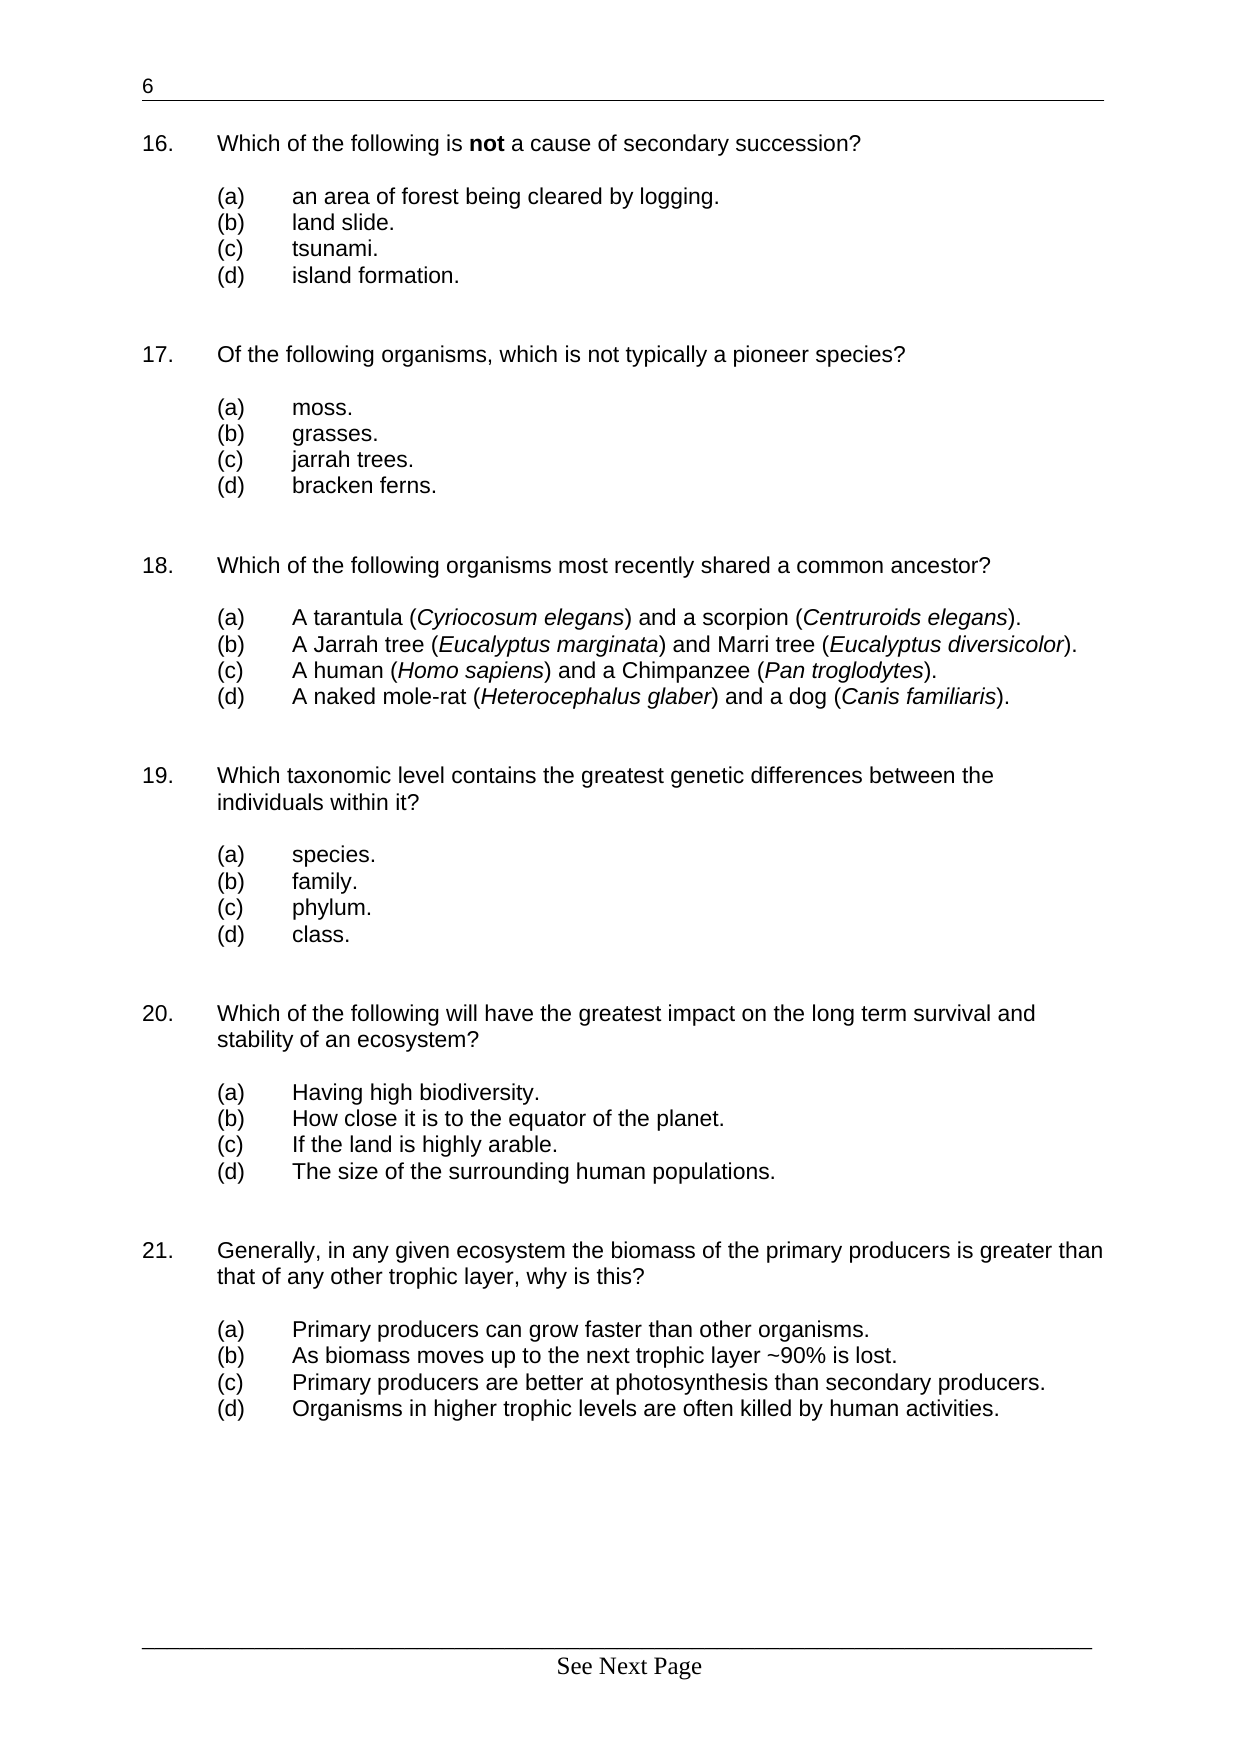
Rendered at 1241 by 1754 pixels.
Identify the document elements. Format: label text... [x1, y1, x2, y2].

text (b) A Jarrah tree (Eucalyptus marginata) and Marri tree (Eucalyptus diversicolor). [142, 631, 1104, 657]
text 20. Which of the following will have the greatest impact on the long term survival and stability of an ecosystem? [142, 999, 1104, 1052]
text 17. Of the following organisms, which is not typically a pioneer species? [142, 341, 1104, 367]
text (a) moss. [142, 393, 1104, 420]
text (c) tsunami. [142, 235, 1104, 262]
text (b) How close it is to the equator of the planet. [142, 1105, 1104, 1131]
text 16. Which of the following is not a cause of secondary succession? [142, 130, 1104, 156]
text (c) If the land is highly arable. [142, 1131, 1104, 1158]
text (c) jarrah trees. [142, 446, 1104, 472]
text (c) A human (Homo sapiens) and a Chimpanzee (Pan troglodytes). [142, 657, 1104, 683]
text (b) As biomass moves up to the next trophic layer ~90% is lost. [142, 1342, 1104, 1368]
text (d) island formation. [142, 262, 1104, 288]
text (b) land slide. [142, 209, 1104, 235]
text (c) Primary producers are better at photosynthesis than secondary producers. [142, 1368, 1104, 1395]
text (d) Organisms in higher trophic levels are often killed by human activities. [142, 1395, 1104, 1421]
text (a) Having high biodiversity. [142, 1079, 1104, 1105]
text (a) an area of forest being cleared by logging. [142, 183, 1104, 209]
text (d) A naked mole-rat (Heterocephalus glaber) and a dog (Canis familiaris). [142, 683, 1104, 710]
text (d) bracken ferns. [142, 472, 1104, 499]
text 21. Generally, in any given ecosystem the biomass of the primary producers is greater than that of any other trophic layer, why is this? [142, 1237, 1104, 1289]
text (a) Primary producers can grow faster than other organisms. [142, 1316, 1104, 1342]
text (c) phylum. [142, 894, 1104, 921]
text (b) grasses. [142, 420, 1104, 446]
text 19. Which taxonomic level contains the greatest genetic differences between the individuals within it? [142, 762, 1104, 815]
text (b) family. [142, 868, 1104, 894]
text (a) species. [142, 841, 1104, 868]
text (d) class. [142, 921, 1104, 947]
text (a) A tarantula (Cyriocosum elegans) and a scorpion (Centruroids elegans). [142, 604, 1104, 631]
text 18. Which of the following organisms most recently shared a common ancestor? [142, 552, 1104, 578]
text (d) The size of the surrounding human populations. [142, 1158, 1104, 1184]
